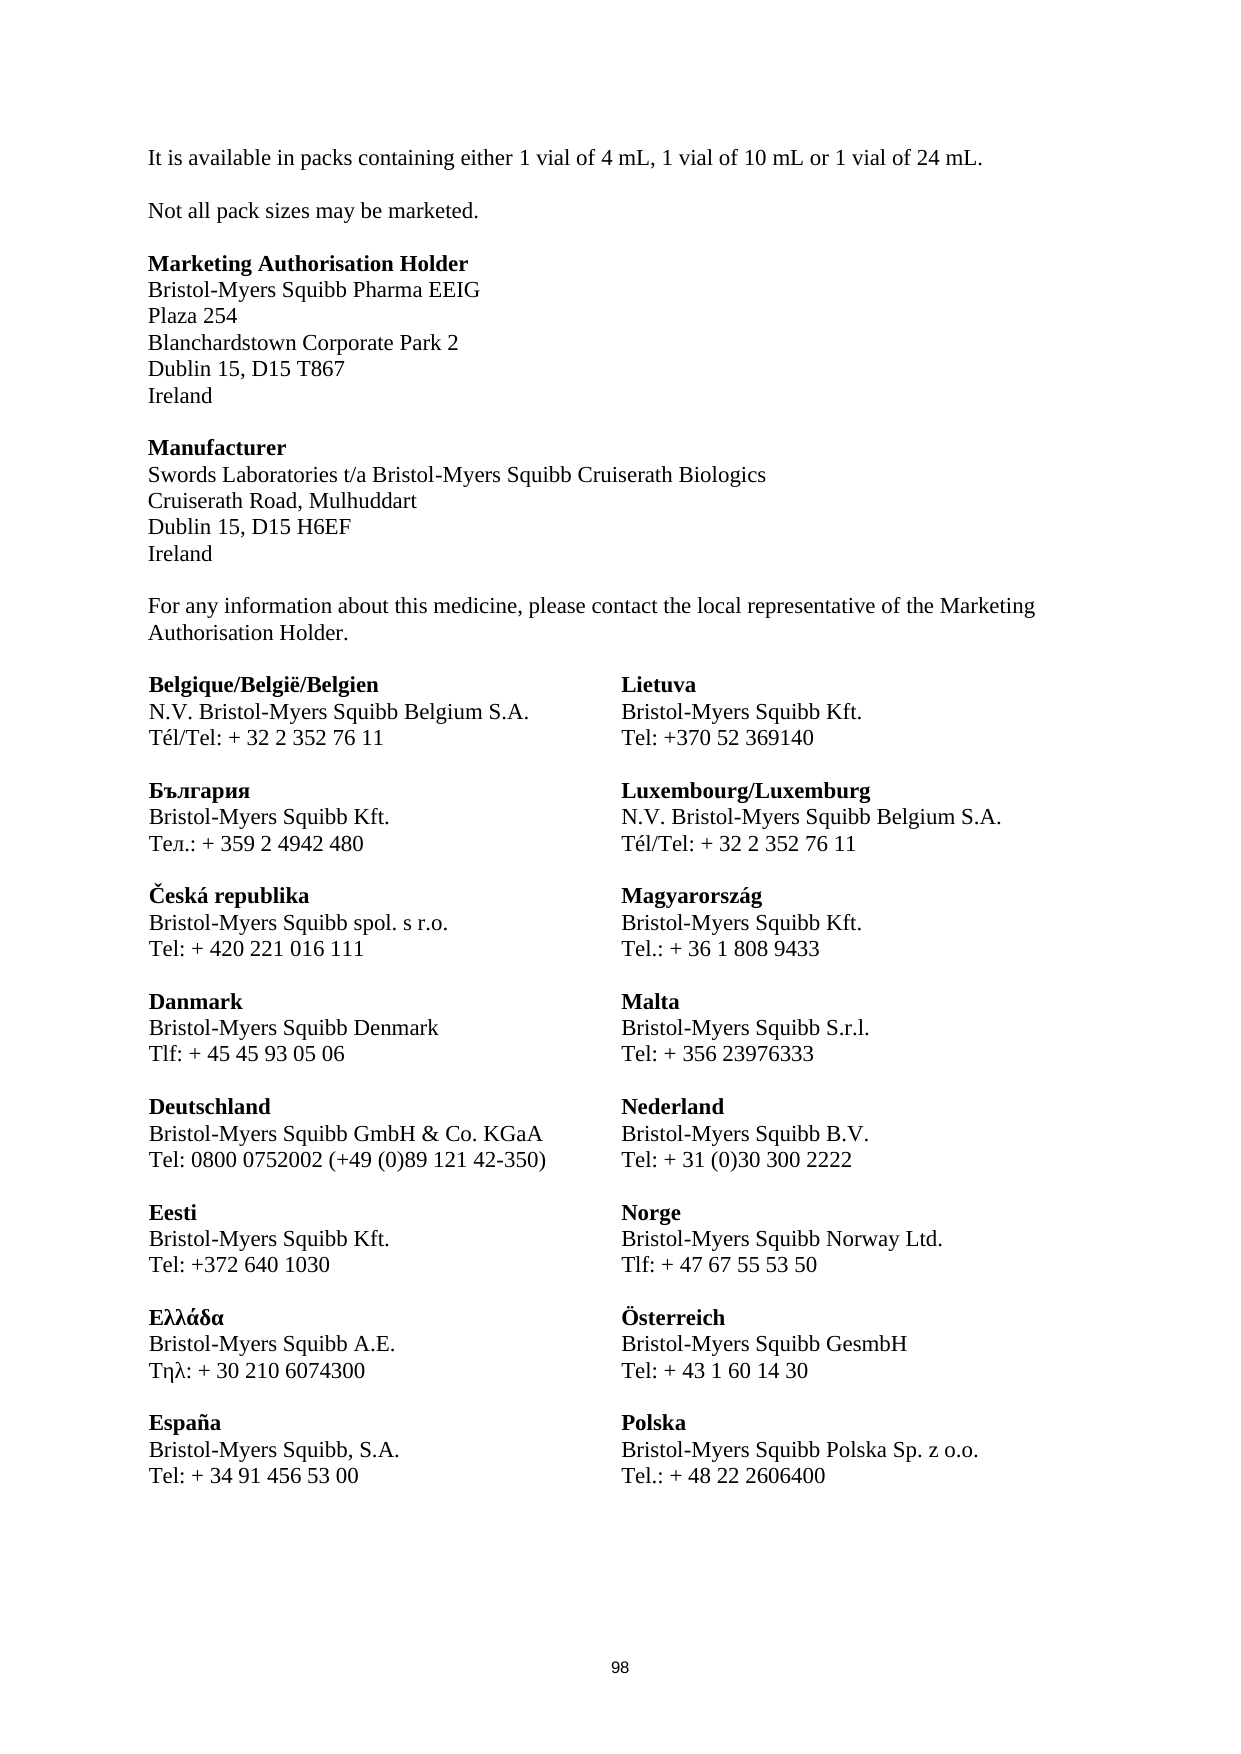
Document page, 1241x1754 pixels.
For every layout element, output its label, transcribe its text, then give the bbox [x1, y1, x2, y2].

text Bristol-Myers Squibb Pharma EEIG Plaza 254 Blanchardstown Corporate Park 2 Dublin 15, D15 T867 [148, 276, 1092, 382]
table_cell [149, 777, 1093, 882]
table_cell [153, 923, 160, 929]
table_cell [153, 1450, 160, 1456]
text It is available in packs containing either 1 vial of 4 mL, 1 vial of 10 mL or 1 vial of 24 mL. [148, 144, 1092, 171]
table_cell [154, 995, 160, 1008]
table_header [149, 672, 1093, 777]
text For any information about this medicine, please contact the local representative of the Marketing Authorisation Holder. [148, 592, 1092, 645]
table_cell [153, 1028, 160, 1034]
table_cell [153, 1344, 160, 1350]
text Not all pack sizes may be marketed. [148, 197, 1092, 223]
text Ireland [148, 382, 1092, 408]
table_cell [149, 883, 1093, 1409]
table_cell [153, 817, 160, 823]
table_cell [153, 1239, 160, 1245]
text Manufacturer [148, 434, 1092, 461]
text Swords Laboratories t/a Bristol-Myers Squibb Cruiserath Biologics Cruiserath Road, Mulhuddart Dublin 15, D15 H6EF Ireland [148, 461, 1092, 566]
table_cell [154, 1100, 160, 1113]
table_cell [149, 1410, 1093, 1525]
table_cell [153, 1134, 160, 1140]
text Marketing Authorisation Holder [148, 250, 1092, 276]
